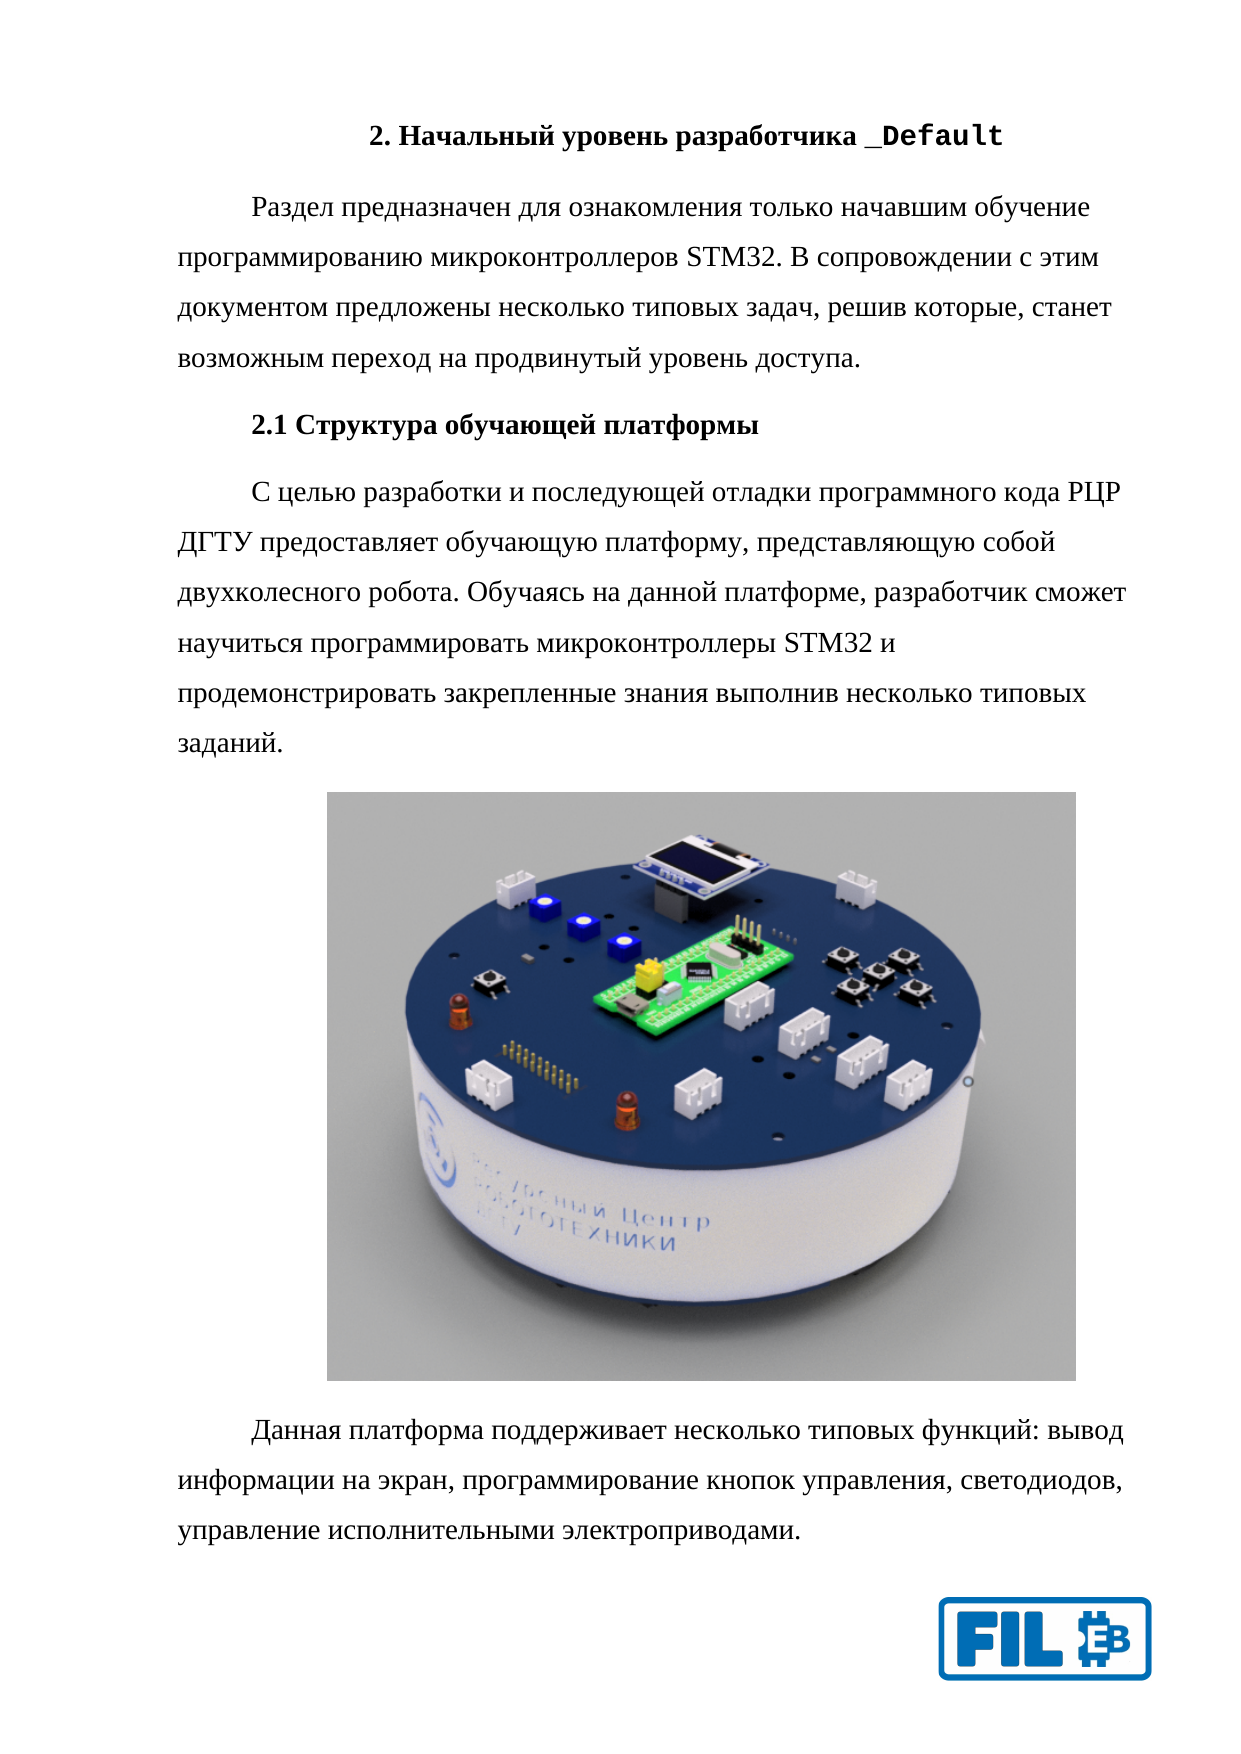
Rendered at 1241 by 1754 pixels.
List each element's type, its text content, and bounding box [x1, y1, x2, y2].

text Раздел предназначен для ознакомления только начавшим обучение программированию микроконтроллеров STM32. В сопровождении с этим документом предложены несколько типовых задач, решив которые, станет возможным переход на продвинутый уровень доступа. [177, 189, 1152, 373]
list Начальный уровень разработчика _Default [177, 118, 1152, 154]
picture [327, 792, 1076, 1381]
text Данная платформа поддерживает несколько типовых функций: вывод информации на экран, программирование кнопок управления, светодиодов, управление исполнительными электроприводами. [177, 1412, 1152, 1546]
picture [938, 1597, 1152, 1681]
list Структура обучающей платформы [251, 407, 1152, 440]
text С целью разработки и последующей отладки программного кода РЦР ДГТУ предоставляет обучающую платформу, представляющую собой двухколесного робота. Обучаясь на данной платформе, разработчик сможет научиться программировать микроконтроллеры STM32 и продемонстрировать закрепленные знания выполнив несколько типовых заданий. [177, 474, 1152, 759]
